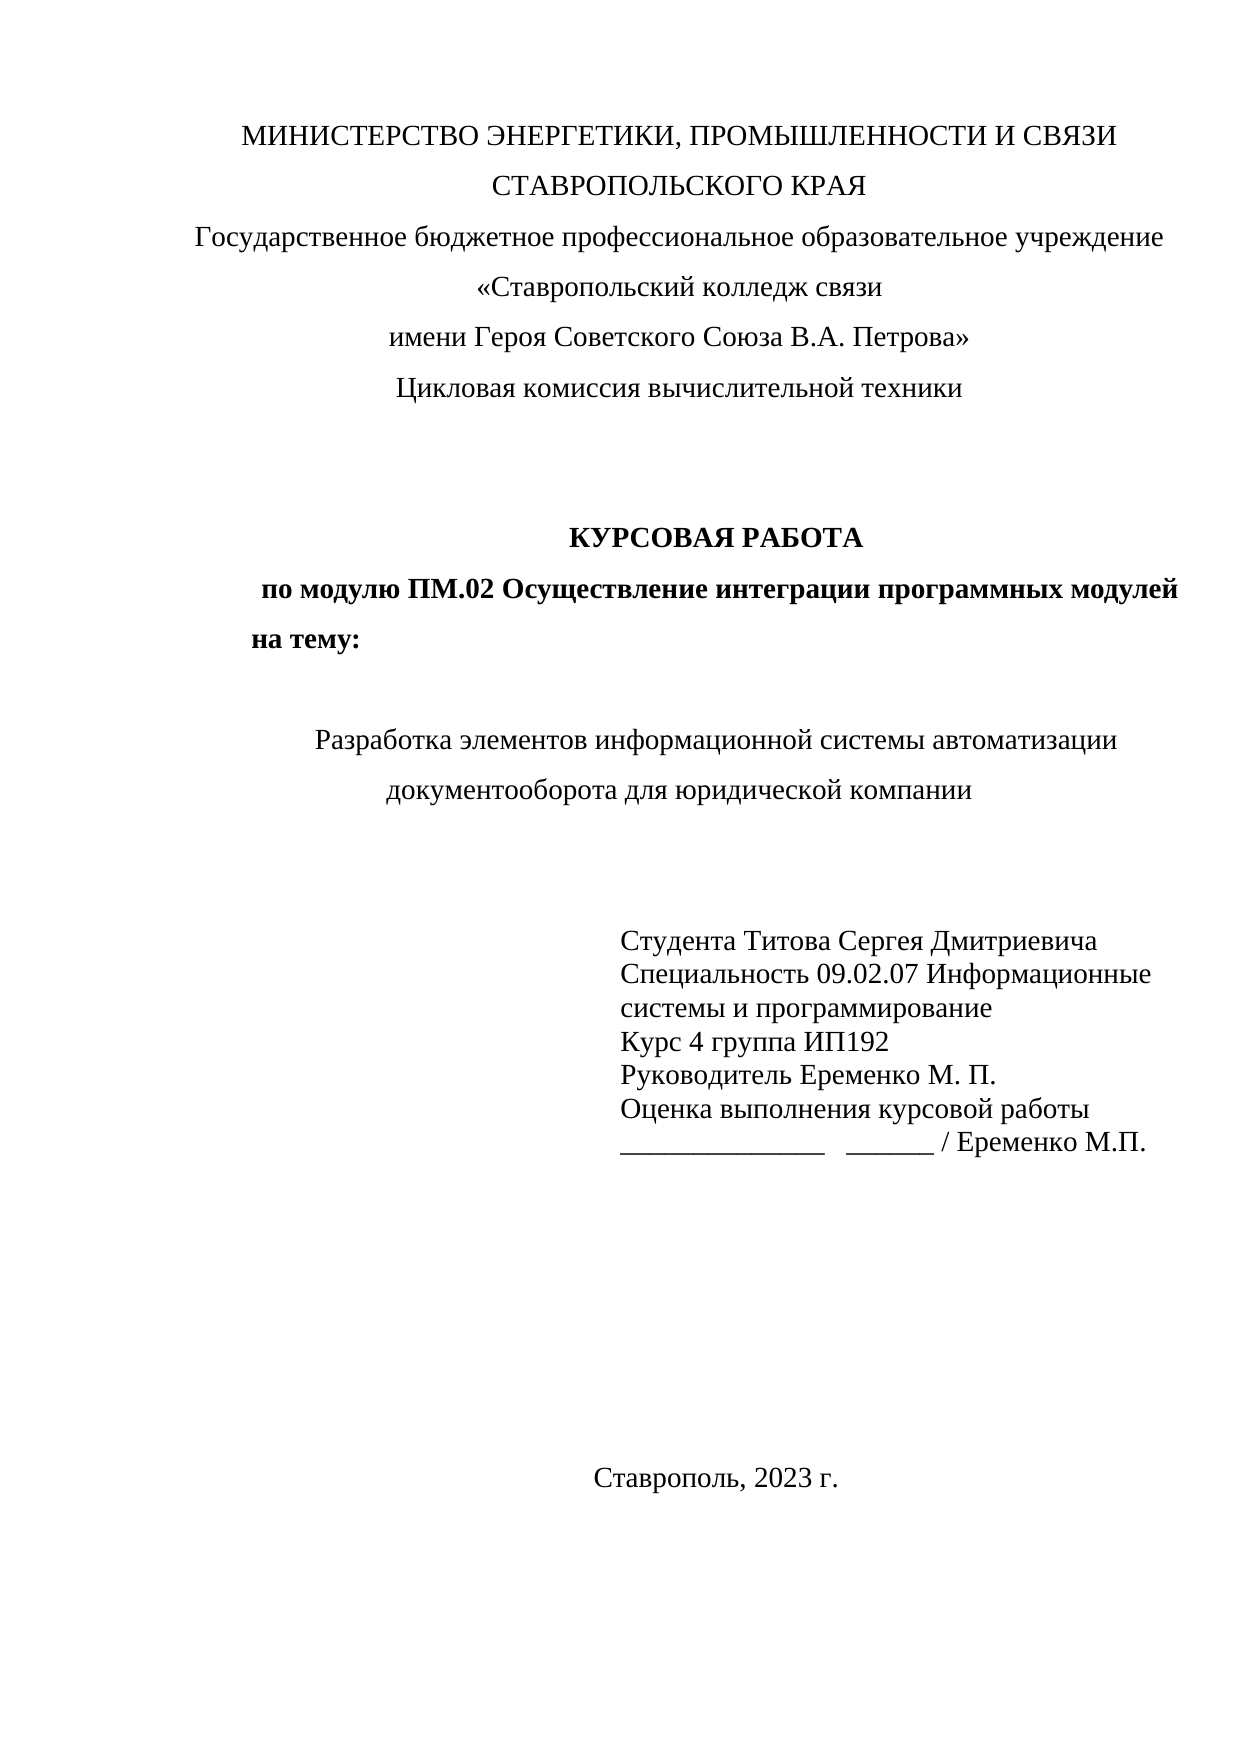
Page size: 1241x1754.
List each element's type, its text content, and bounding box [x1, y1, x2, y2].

text МИНИСТЕРСТВО ЭНЕРГЕТИКИ, ПРОМЫШЛЕННОСТИ И СВЯЗИ СТАВРОПОЛЬСКОГО КРАЯ [177, 118, 1181, 202]
text Оценка выполнения курсовой работы [177, 1091, 1181, 1124]
text ______________ ______ / Еременко М.П. [177, 1124, 1181, 1158]
text по модулю ПМ.02 Осуществление интеграции программных модулей [177, 571, 1181, 604]
text Студента Титова Сергея Дмитриевича [177, 923, 1181, 957]
text Курс 4 группа ИП192 [177, 1024, 1181, 1057]
text Руководитель Еременко М. П. [177, 1057, 1181, 1091]
text имени Героя Советского Союза В.А. Петрова» [177, 319, 1181, 353]
text системы и программирование [177, 990, 1181, 1024]
text КУРСОВАЯ РАБОТА [177, 521, 1181, 554]
text Разработка элементов информационной системы автоматизации документооборота для юридической компании [177, 722, 1181, 806]
text Цикловая комиссия вычислительной техники [177, 370, 1181, 403]
text Государственное бюджетное профессиональное образовательное учреждение «Ставропольский колледж связи [177, 219, 1181, 303]
text Ставрополь, 2023 г. [177, 1460, 1181, 1493]
text на тему: [177, 621, 1181, 655]
text Специальность 09.02.07 Информационные [177, 957, 1181, 990]
